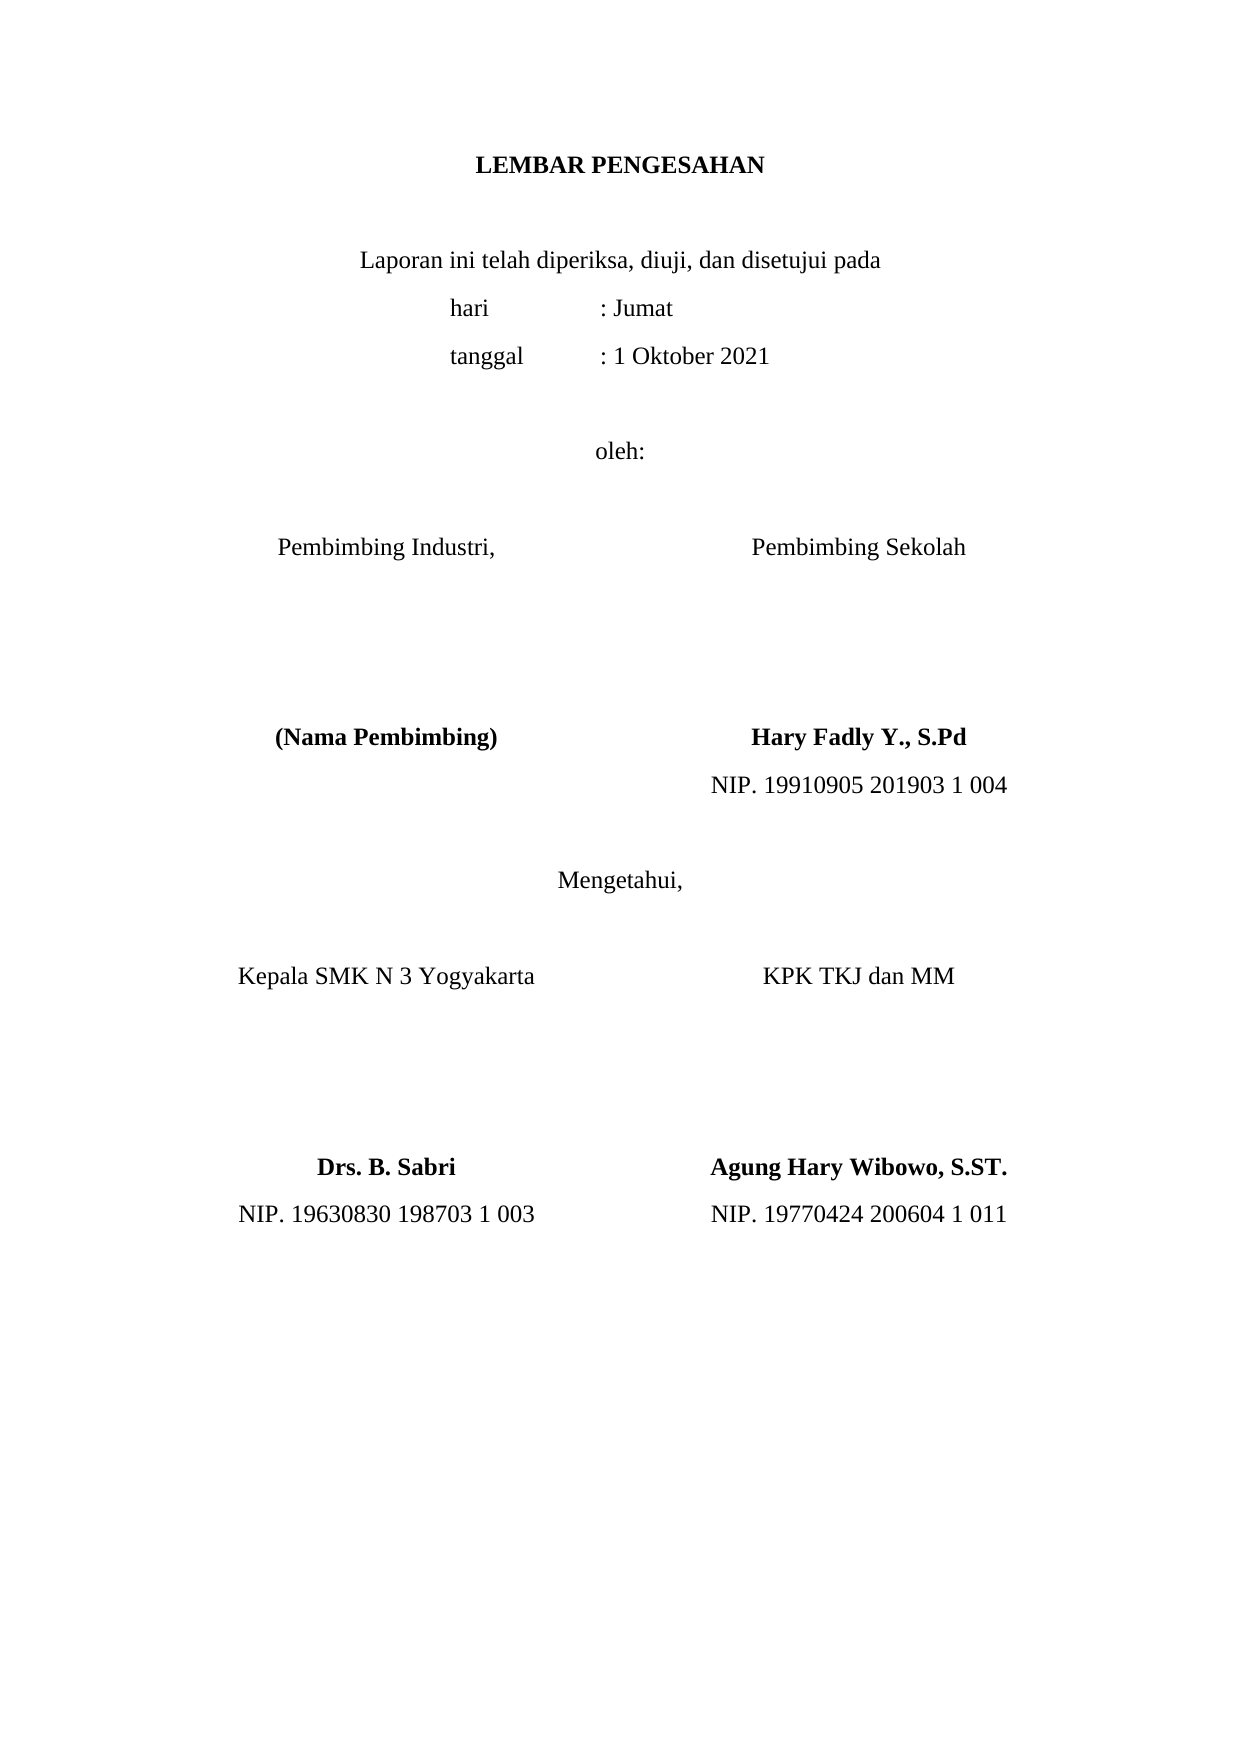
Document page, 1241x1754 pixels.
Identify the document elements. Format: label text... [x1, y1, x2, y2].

text Kepala SMK N 3 Yogyakarta KPK TKJ dan MM [150, 961, 1090, 990]
text NIP. 19910905 201903 1 004 [150, 770, 1090, 799]
text LEMBAR PENGESAHAN [150, 150, 1090, 179]
text NIP. 19630830 198703 1 003 NIP. 19770424 200604 1 011 [150, 1199, 1090, 1228]
text Mengetahui, [150, 866, 1090, 894]
text Laporan ini telah diperiksa, diuji, dan disetujui pada [150, 245, 1090, 274]
text (Nama Pembimbing) Hary Fadly Y., S.Pd [150, 722, 1090, 751]
text oleh: [150, 436, 1090, 465]
text Drs. B. Sabri Agung Hary Wibowo, S.ST. [150, 1152, 1090, 1181]
text Pembimbing Industri, Pembimbing Sekolah [150, 532, 1090, 560]
text tanggal : 1 Oktober 2021 [150, 341, 1090, 369]
text hari : Jumat [150, 293, 1090, 322]
